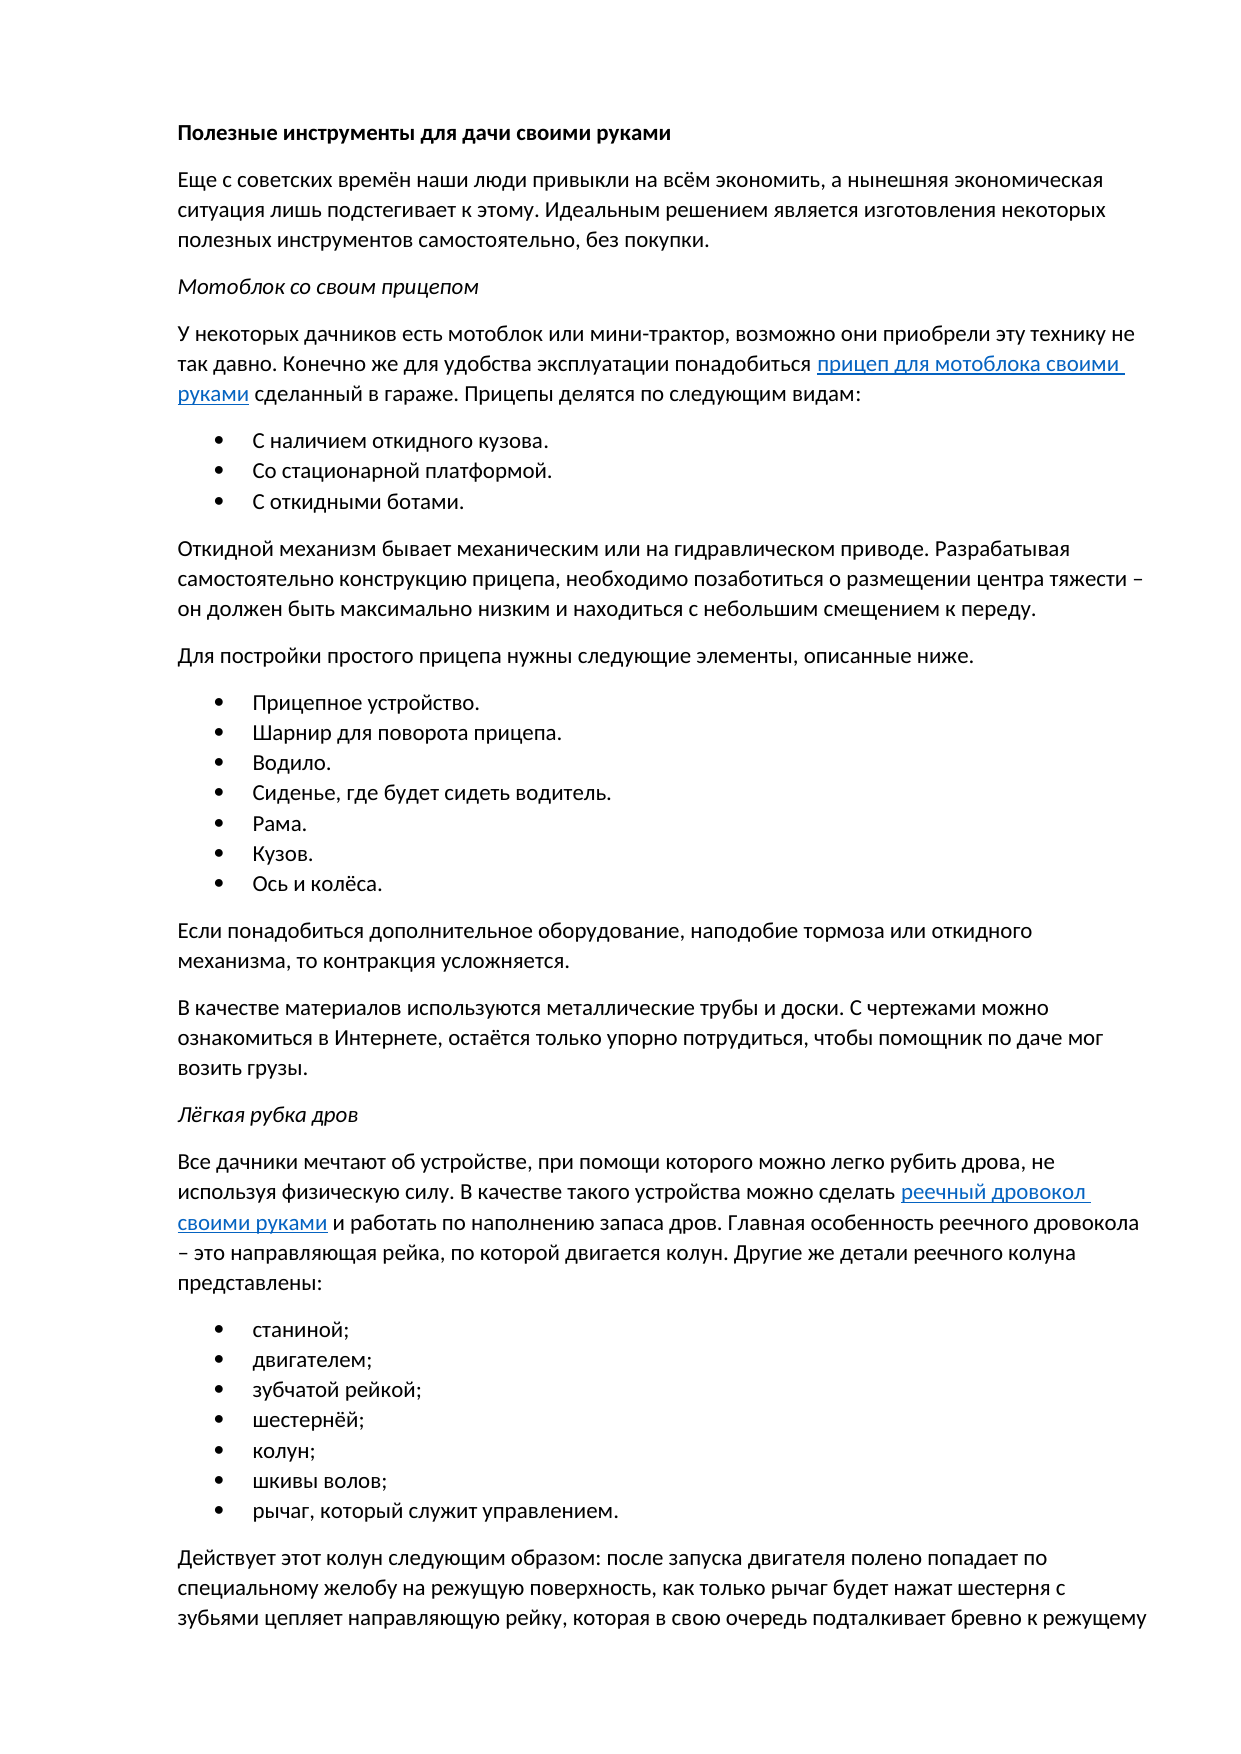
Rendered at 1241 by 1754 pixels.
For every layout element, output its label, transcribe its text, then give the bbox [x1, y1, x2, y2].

list Прицепное устройство. [215, 688, 1152, 716]
list шкивы волов; [215, 1466, 1152, 1494]
text В качестве материалов используются металлические трубы и доски. С чертежами можно ознакомиться в Интернете, остаётся только упорно потрудиться, чтобы помощник по даче мог возить грузы. [177, 993, 1152, 1082]
list С откидными ботами. [215, 487, 1152, 515]
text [177, 1543, 1152, 1632]
text Если понадобиться дополнительное оборудование, наподобие тормоза или откидного механизма, то контракция усложняется. [177, 916, 1152, 974]
list Рама. [215, 809, 1152, 837]
text Лёгкая рубка дров [177, 1100, 1152, 1128]
list Шарнир для поворота прицепа. [215, 718, 1152, 746]
text У некоторых дачников есть мотоблок или мини-трактор, возможно они приобрели эту технику не так давно. Конечно же для удобства эксплуатации понадобиться прицеп для мотоблока своими руками сделанный в гараже. Прицепы делятся по следующим видам: [177, 319, 1152, 408]
list зубчатой рейкой; [215, 1375, 1152, 1403]
text Еще с советских времён наши люди привыкли на всём экономить, а нынешняя экономическая ситуация лишь подстегивает к этому. Идеальным решением является изготовления некоторых полезных инструментов самостоятельно, без покупки. [177, 165, 1152, 253]
list Кузов. [215, 839, 1152, 867]
text Откидной механизм бывает механическим или на гидравлическом приводе. Разрабатывая самостоятельно конструкцию прицепа, необходимо позаботиться о размещении центра тяжести – он должен быть максимально низким и находиться с небольшим смещением к переду. [177, 534, 1152, 622]
list Ось и колёса. [215, 869, 1152, 897]
list Водило. [215, 748, 1152, 776]
list станиной; [215, 1315, 1152, 1343]
text Для постройки простого прицепа нужны следующие элементы, описанные ниже. [177, 641, 1152, 669]
list колун; [215, 1436, 1152, 1464]
text Все дачники мечтают об устройстве, при помощи которого можно легко рубить дрова, не используя физическую силу. В качестве такого устройства можно сделать реечный дровокол своими руками и работать по наполнению запаса дров. Главная особенность реечного дровокола – это направляющая рейка, по которой двигается колун. Другие же детали реечного колуна представлены: [177, 1147, 1152, 1296]
text Мотоблок со своим прицепом [177, 272, 1152, 300]
list шестернёй; [215, 1406, 1152, 1434]
list С наличием откидного кузова. [215, 426, 1152, 454]
list рычаг, который служит управлением. [215, 1496, 1152, 1524]
list Сиденье, где будет сидеть водитель. [215, 778, 1152, 807]
list Со стационарной платформой. [215, 457, 1152, 485]
list двигателем; [215, 1345, 1152, 1373]
text Полезные инструменты для дачи своими руками [177, 118, 1152, 146]
